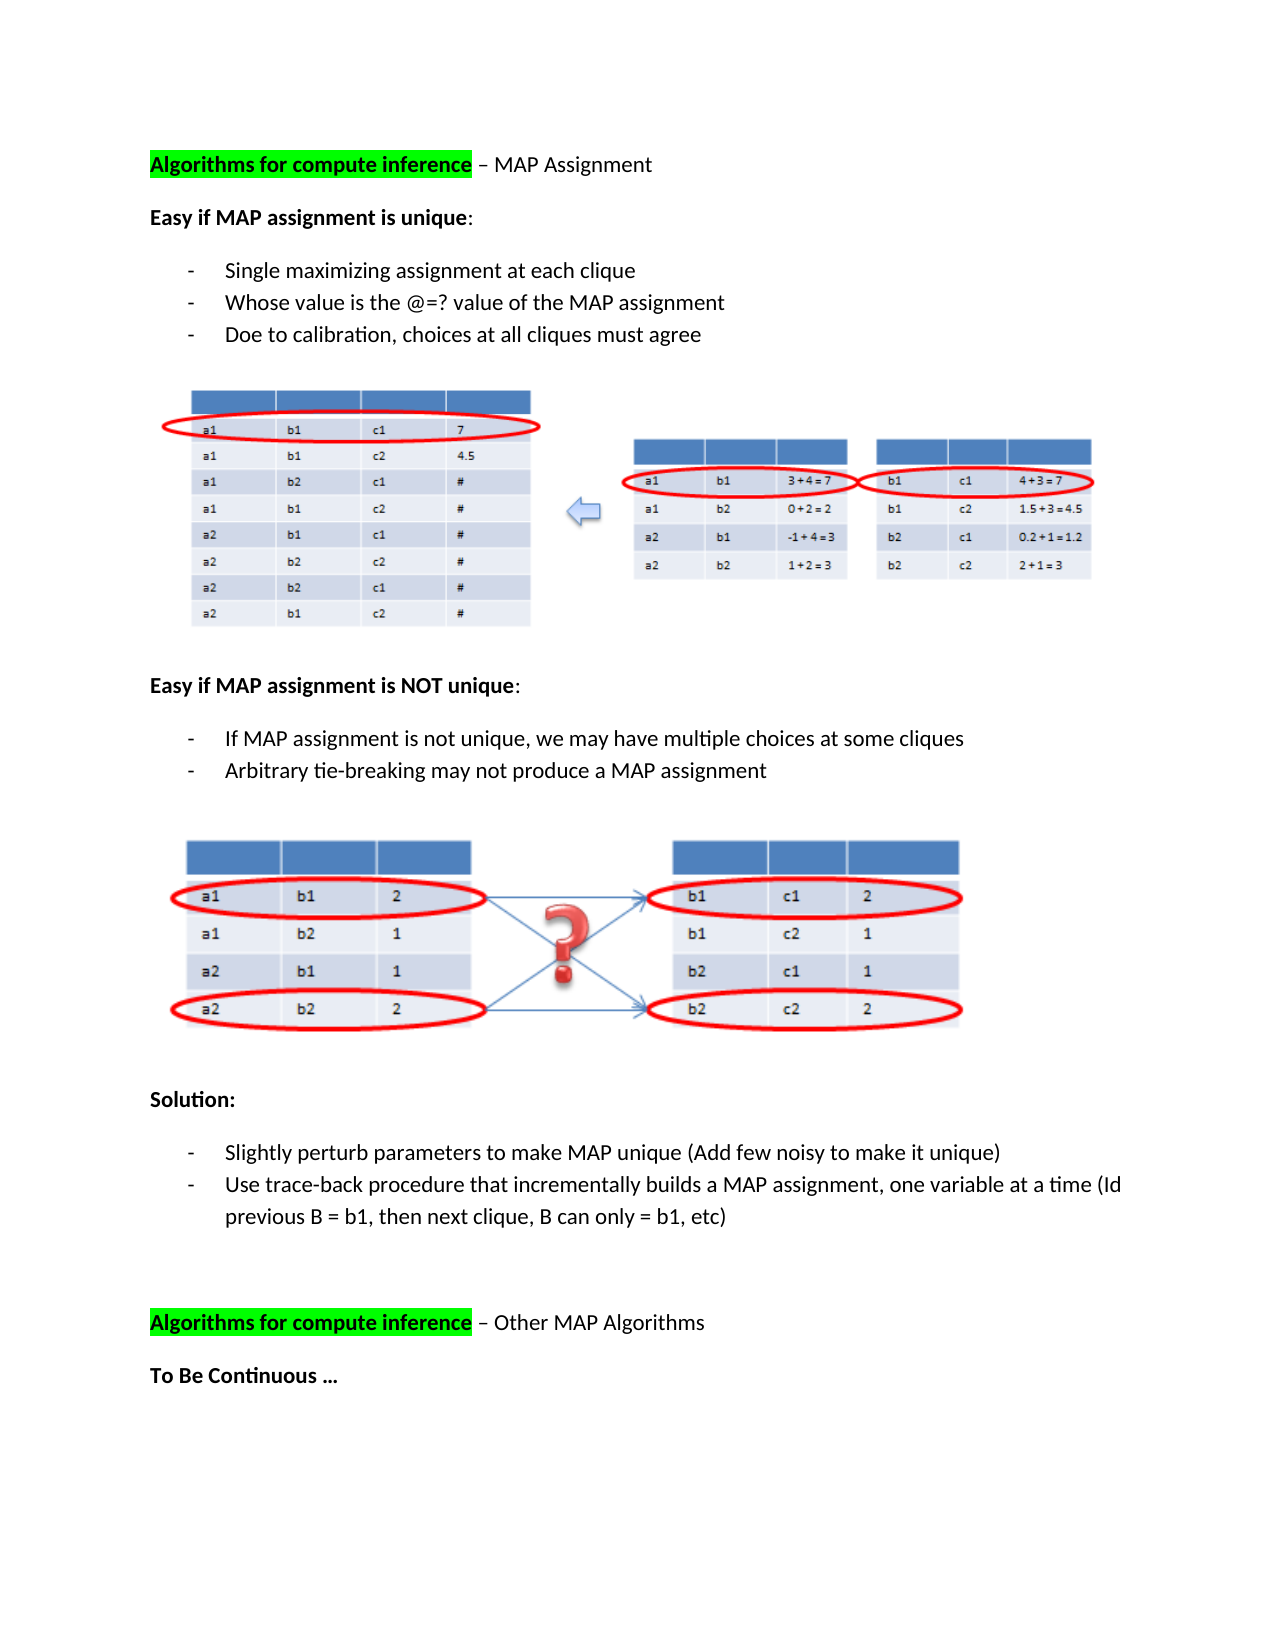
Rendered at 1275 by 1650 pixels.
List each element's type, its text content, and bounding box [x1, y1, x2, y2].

list Single maximizing assignment at each clique [187, 256, 1125, 284]
text Algorithms for compute inference – Other MAP Algorithms [472, 1308, 1125, 1336]
text Easy if MAP assignment is unique: [150, 203, 1125, 231]
text Solution: [150, 1085, 1125, 1113]
text To Be Continuous … [150, 1361, 1125, 1389]
text Easy if MAP assignment is NOT unique: [150, 671, 1125, 699]
list Doe to calibration, choices at all cliques must agree [187, 320, 1125, 348]
list If MAP assignment is not unique, we may have multiple choices at some cliques [187, 724, 1125, 752]
list Arbitrary tie-breaking may not produce a MAP assignment [187, 757, 1125, 785]
list Use trace-back procedure that incrementally builds a MAP assignment, one variable at a time (Id previous B = b1, then next clique, B can only = b1, etc) [187, 1170, 1125, 1230]
list Slightly perturb parameters to make MAP unique (Add few noisy to make it unique) [187, 1138, 1125, 1166]
list Whose value is the @=? value of the MAP assignment [187, 288, 1125, 316]
text Algorithms for compute inference – MAP Assignment [472, 150, 1125, 178]
